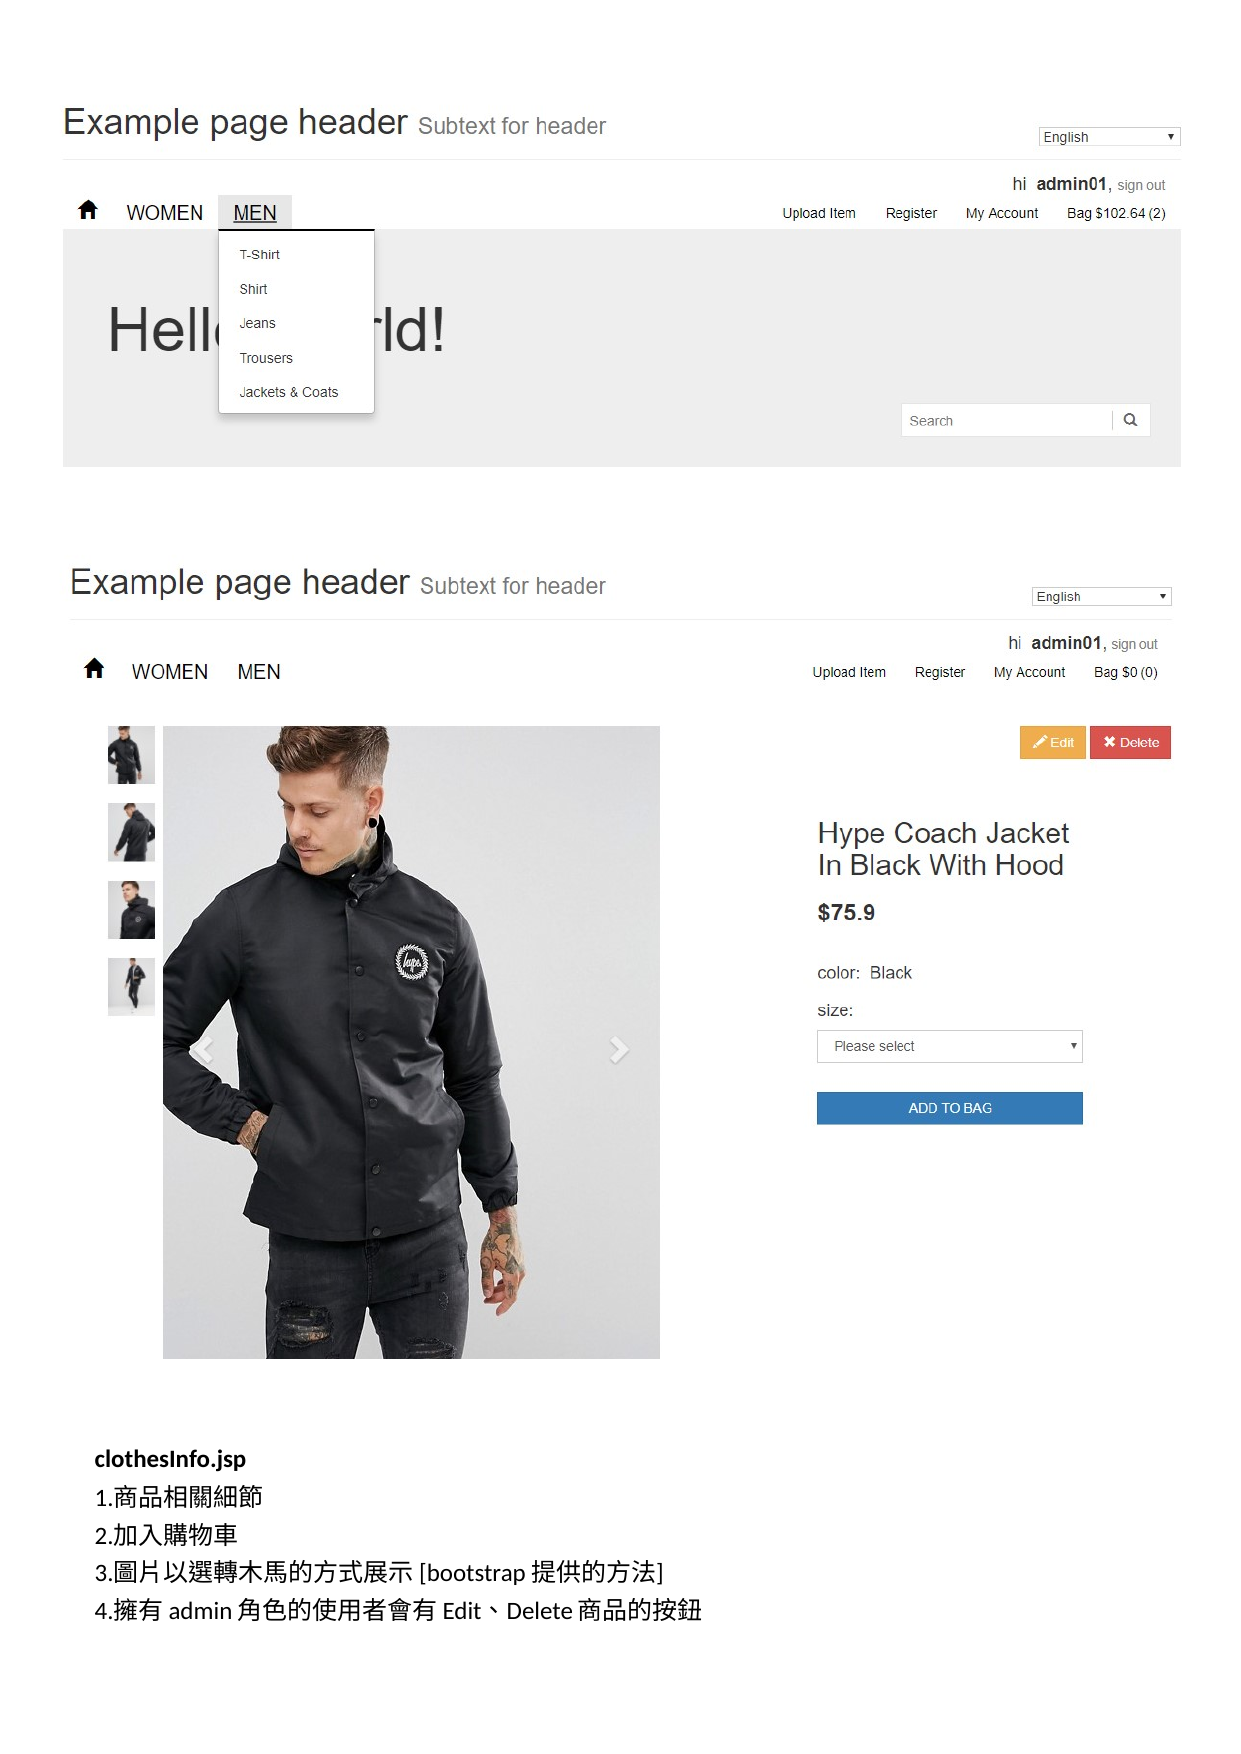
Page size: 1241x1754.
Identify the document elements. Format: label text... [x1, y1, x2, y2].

text 3.圖片以選轉木馬的方式展示 [bootstrap提供的方法] [44, 1552, 1196, 1589]
text clothesInfo.jsp [44, 1439, 1196, 1477]
text 1.商品相關細節 [44, 1477, 1196, 1514]
picture [44, 89, 1197, 482]
text 4.擁有admin角色的使用者會有Edit、Delete商品的按鈕 [44, 1589, 1196, 1627]
text 2.加入購物車 [44, 1514, 1196, 1552]
picture [44, 539, 1197, 1388]
